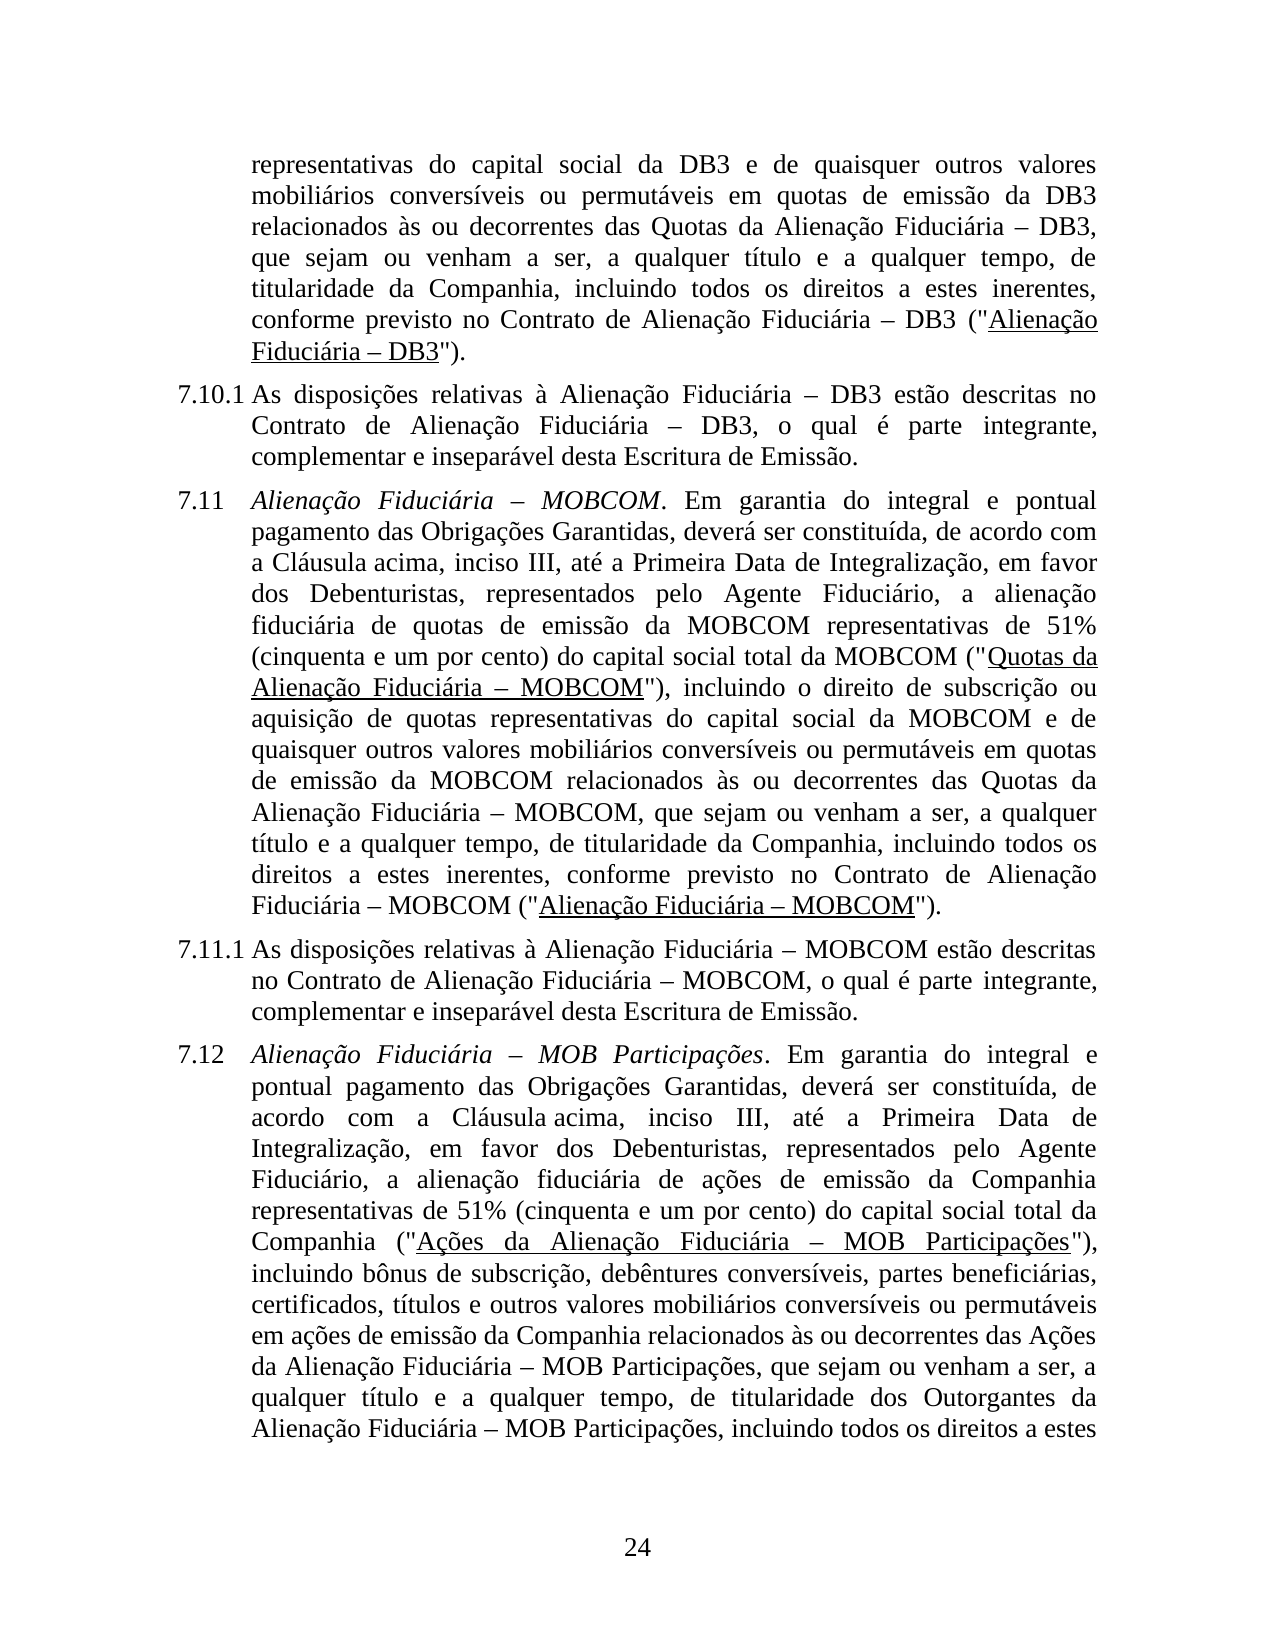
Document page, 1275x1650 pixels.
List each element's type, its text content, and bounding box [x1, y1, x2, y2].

list As disposições relativas à Alienação Fiduciária – DB3 estão descritas no Contrato de Alienação Fiduciária – DB3, o qual é parte integrante, complementar e inseparável desta Escritura de Emissão. [177, 378, 1098, 472]
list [177, 1039, 1098, 1443]
list Alienação Fiduciária – MOBCOM. Em garantia do integral e pontual pagamento das Obrigações Garantidas, deverá ser constituída, de acordo com a Cláusula 3.1 acima, inciso III, até a Primeira Data de Integralização, em favor dos Debenturistas, representados pelo Agente Fiduciário, a alienação fiduciária de quotas de emissão da MOBCOM representativas de 51% (cinquenta e um por cento) do capital social total da MOBCOM ("Quotas da Alienação Fiduciária – MOBCOM"), incluindo o direito de subscrição ou aquisição de quotas representativas do capital social da MOBCOM e de quaisquer outros valores mobiliários conversíveis ou permutáveis em quotas de emissão da MOBCOM relacionados às ou decorrentes das Quotas da Alienação Fiduciária – MOBCOM, que sejam ou venham a ser, a qualquer título e a qualquer tempo, de titularidade da Companhia, incluindo todos os direitos a estes inerentes, conforme previsto no Contrato de Alienação Fiduciária – MOBCOM ("Alienação Fiduciária – MOBCOM"). [177, 484, 1098, 920]
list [177, 148, 1098, 366]
list As disposições relativas à Alienação Fiduciária – MOBCOM estão descritas no Contrato de Alienação Fiduciária – MOBCOM, o qual é parte integrante, complementar e inseparável desta Escritura de Emissão. [177, 933, 1098, 1026]
